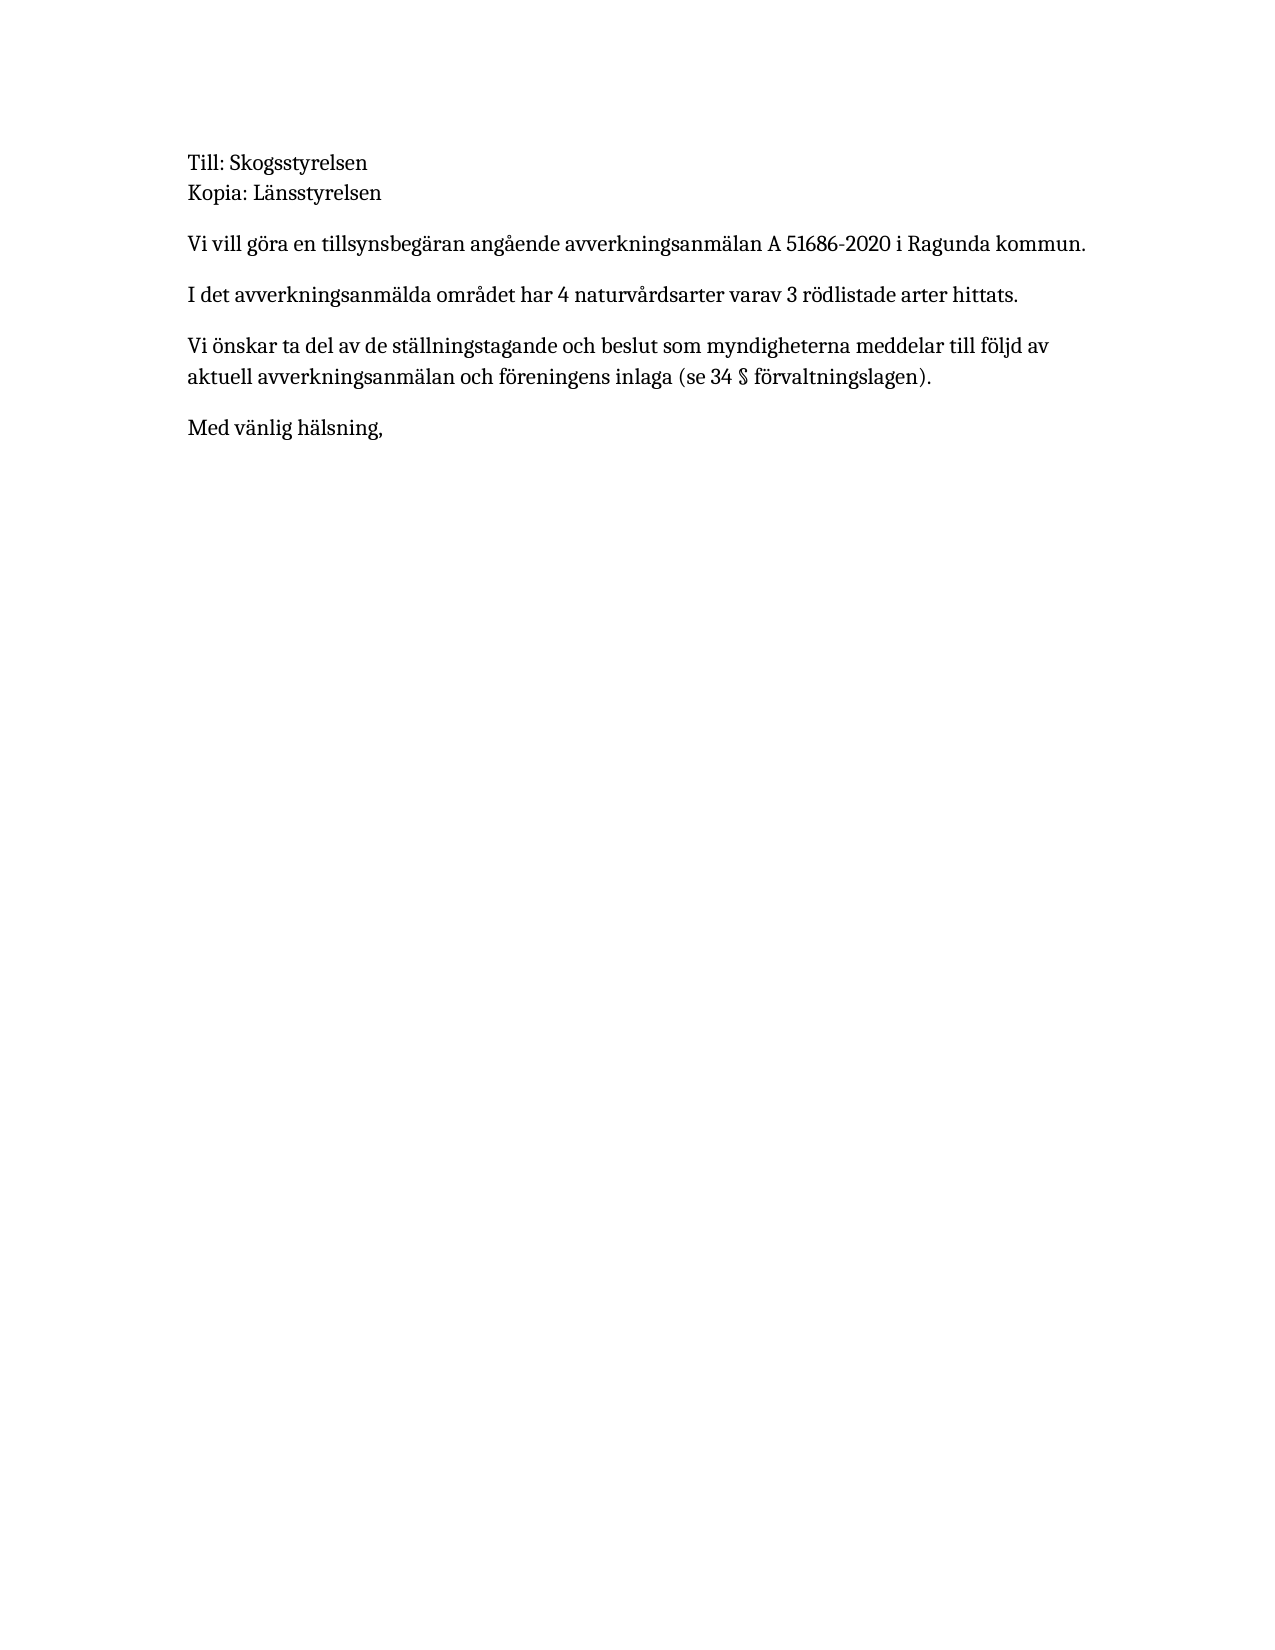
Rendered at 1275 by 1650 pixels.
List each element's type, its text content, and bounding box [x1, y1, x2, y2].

text Med vänlig hälsning, [187, 414, 1087, 471]
text Till: Skogsstyrelsen Kopia: Länsstyrelsen [187, 150, 1087, 207]
text Vi önskar ta del av de ställningstagande och beslut som myndigheterna meddelar till följd av aktuell avverkningsanmälan och föreningens inlaga (se 34 § förvaltningslagen). [187, 333, 1087, 390]
text Vi vill göra en tillsynsbegäran angående avverkningsanmälan A 51686-2020 i Ragunda kommun. [187, 231, 1087, 258]
text I det avverkningsanmälda området har 4 naturvårdsarter varav 3 rödlistade arter hittats. [187, 282, 1087, 309]
